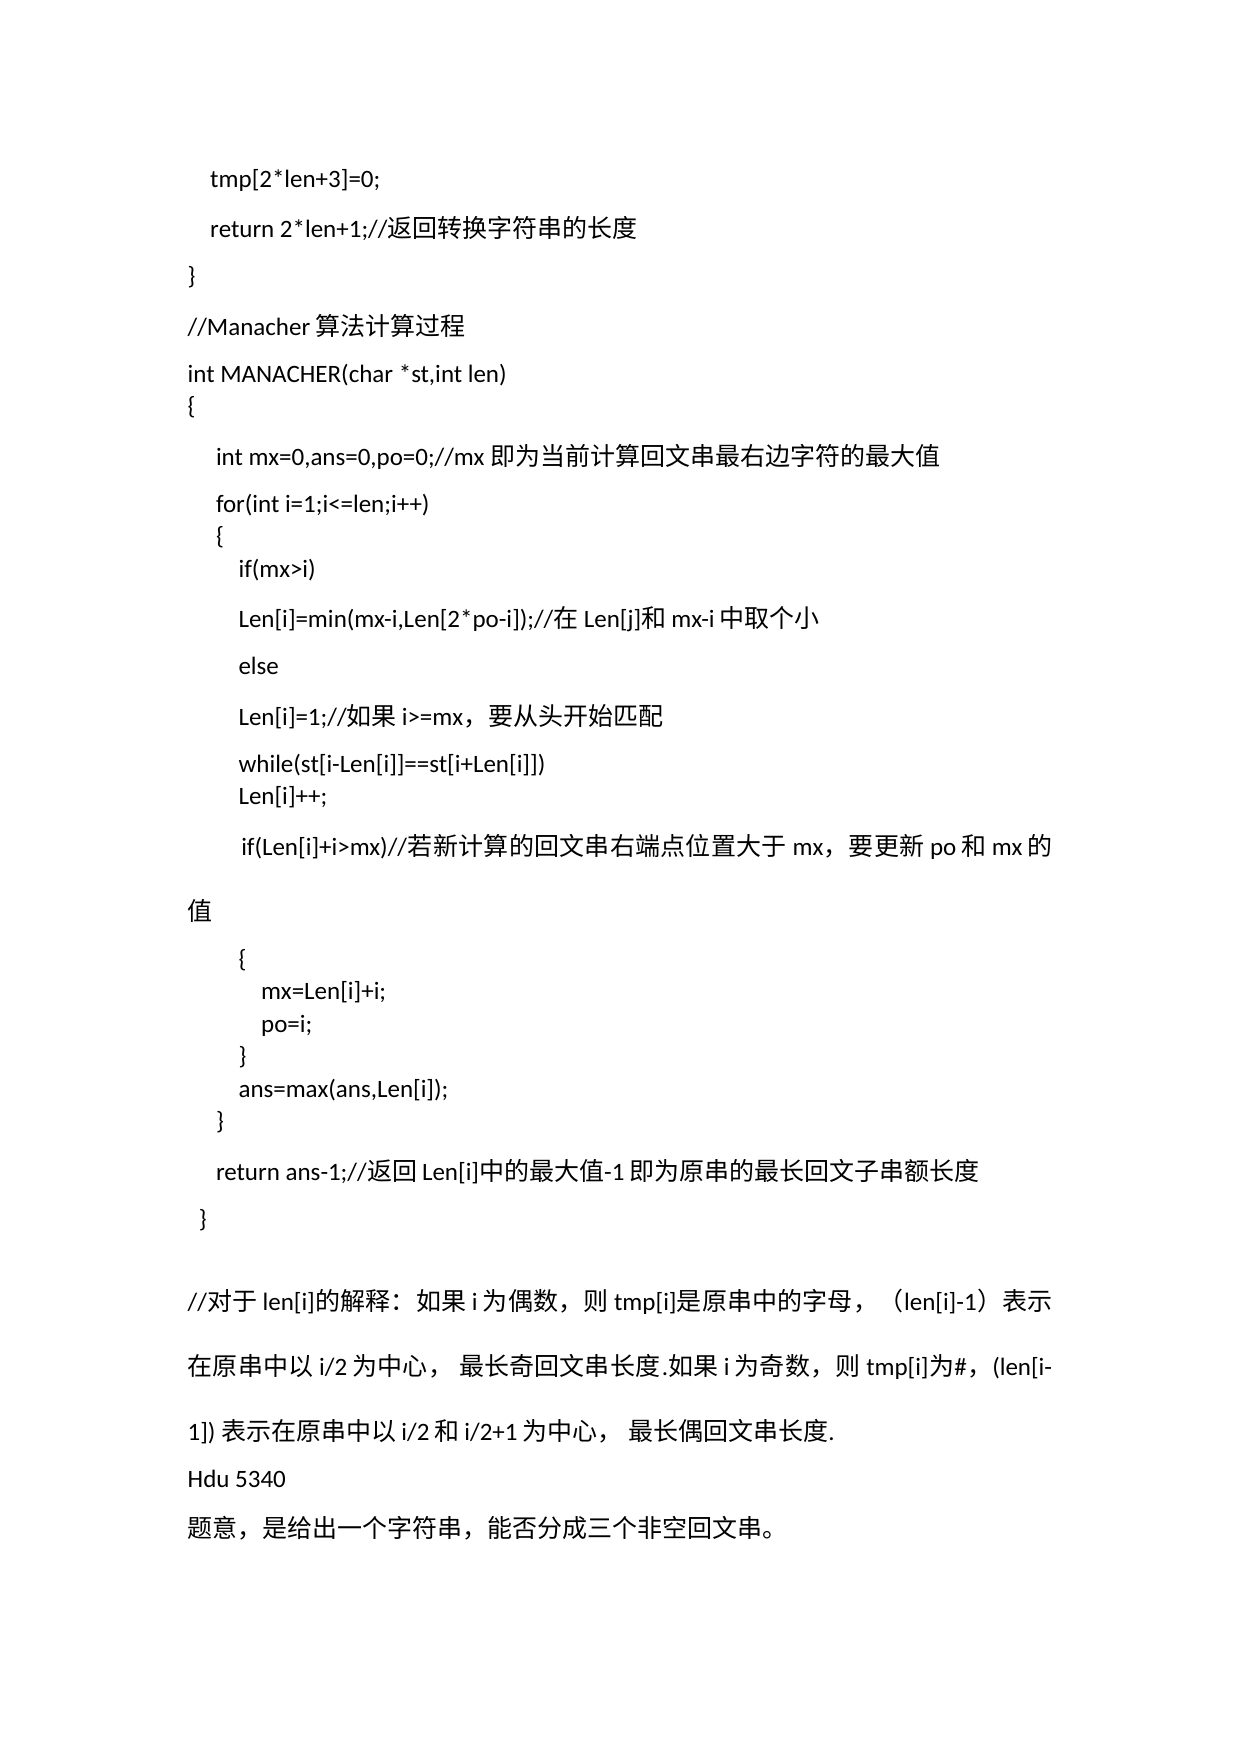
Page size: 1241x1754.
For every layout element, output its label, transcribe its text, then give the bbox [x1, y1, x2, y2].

text return 2*len+1;//返回转换字符串的长度 [187, 194, 1053, 259]
text 题意，是给出一个字符串，能否分成三个非空回文串。 [187, 1494, 1053, 1559]
text } [187, 1104, 1053, 1137]
text { [187, 942, 1053, 974]
text Len[i]=min(mx-i,Len[2*po-i]);//在Len[j]和mx-i中取个小 [187, 584, 1053, 649]
text int mx=0,ans=0,po=0;//mx即为当前计算回文串最右边字符的最大值 [187, 422, 1053, 487]
text } [187, 259, 1053, 292]
text int MANACHER(char *st,int len) [187, 357, 1053, 389]
text while(st[i-Len[i]]==st[i+Len[i]]) [187, 747, 1053, 779]
text //对于len[i]的解释：如果i为偶数，则tmp[i]是原串中的字母，（len[i]-1）表示在原串中以i/2为中心， 最长奇回文串长度.如果i为奇数，则tmp[i]为#，(len[i-1]) 表示在原串中以i/2和i/2+1为中心， 最长偶回文串长度. [187, 1267, 1053, 1462]
text { [187, 389, 1053, 422]
text tmp[2*len+3]=0; [187, 162, 1053, 194]
text if(Len[i]+i>mx)//若新计算的回文串右端点位置大于mx，要更新po和mx的值 [187, 812, 1053, 942]
text //Manacher算法计算过程 [187, 292, 1053, 357]
text po=i; [187, 1007, 1053, 1039]
text ans=max(ans,Len[i]); [187, 1072, 1053, 1104]
text { [187, 519, 1053, 552]
text } [187, 1039, 1053, 1072]
text mx=Len[i]+i; [187, 974, 1053, 1007]
text for(int i=1;i<=len;i++) [187, 487, 1053, 519]
text else [187, 649, 1053, 682]
text Hdu 5340 [187, 1462, 1053, 1494]
text return ans-1;//返回Len[i]中的最大值-1即为原串的最长回文子串额长度 [187, 1137, 1053, 1202]
text if(mx>i) [187, 552, 1053, 584]
text } [187, 1202, 1053, 1234]
text Len[i]=1;//如果i>=mx，要从头开始匹配 [187, 682, 1053, 747]
text Len[i]++; [187, 779, 1053, 812]
